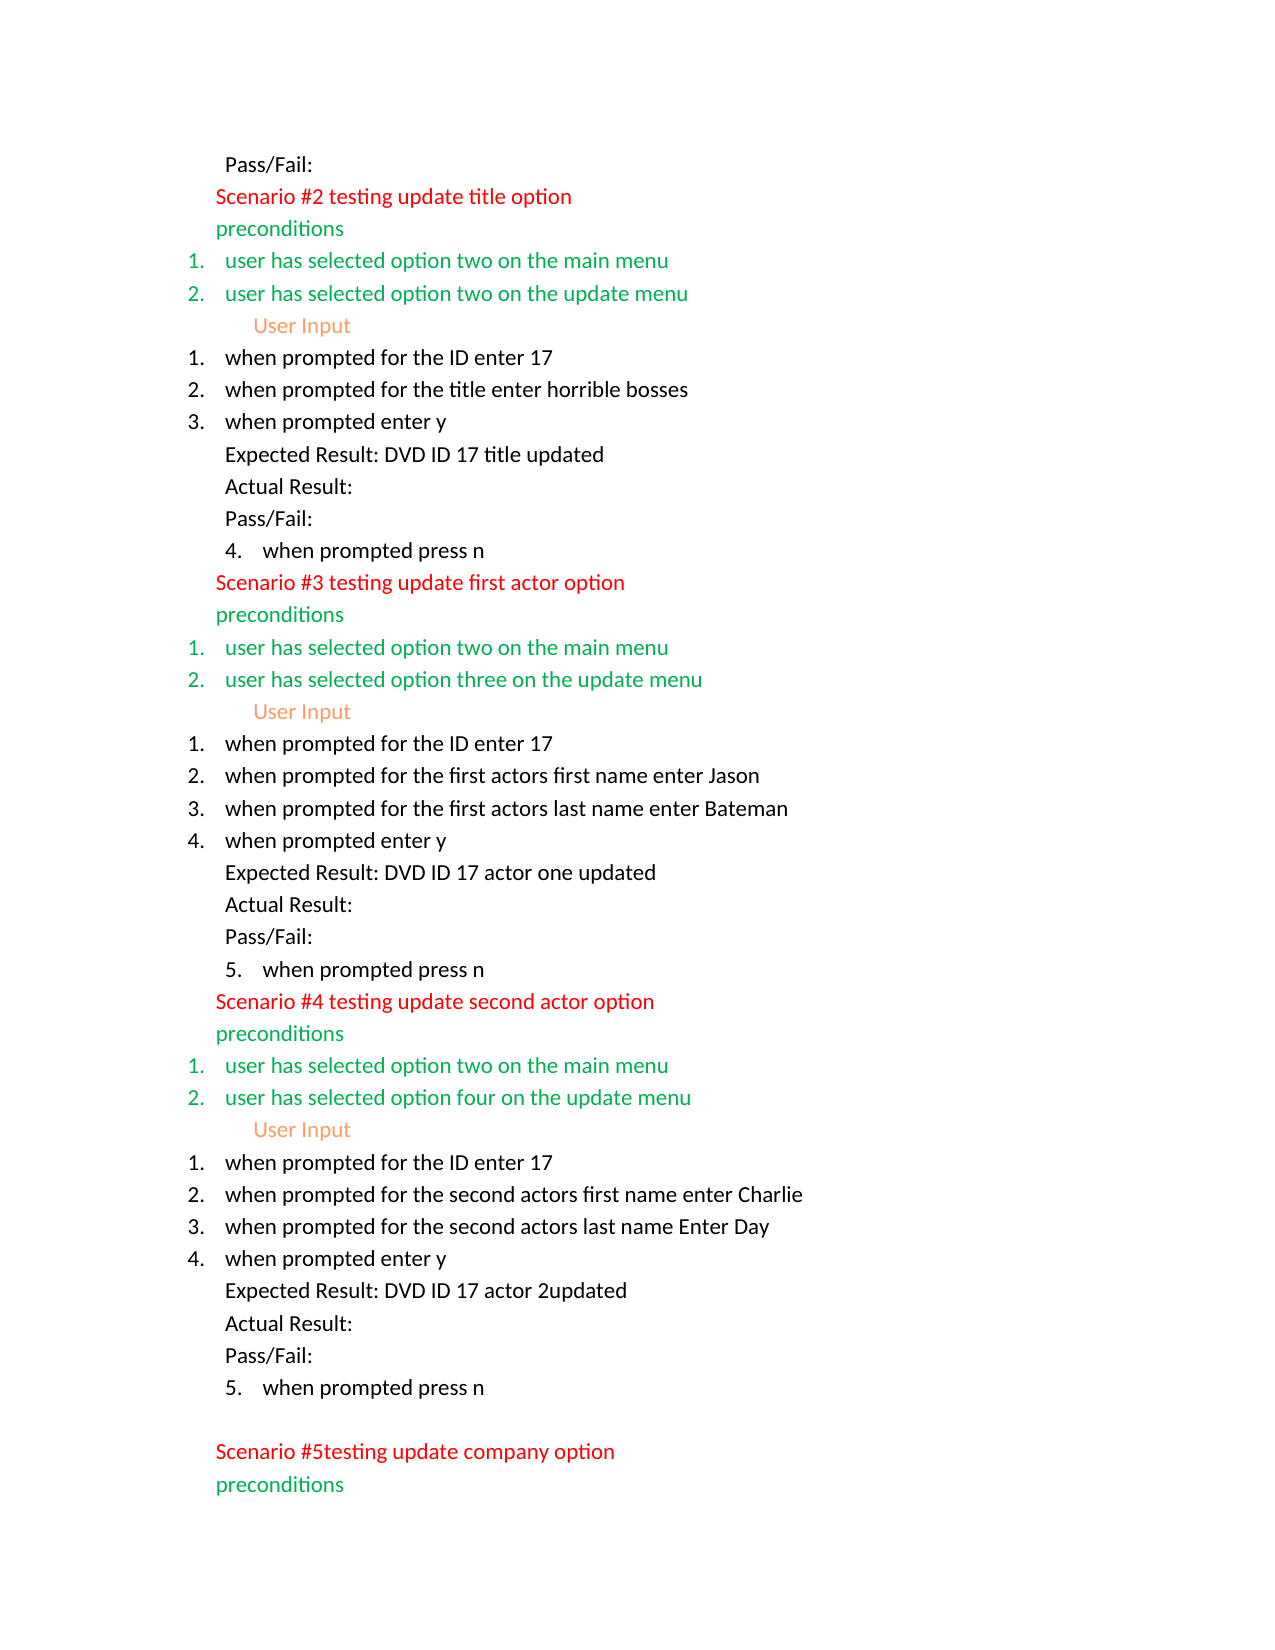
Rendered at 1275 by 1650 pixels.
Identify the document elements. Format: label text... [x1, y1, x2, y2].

list user has selected option three on the update menu [187, 665, 1125, 693]
list user has selected option two on the main menu [187, 247, 1125, 274]
list Scenario #5testing update company option [216, 1437, 1125, 1466]
list preconditions [216, 1019, 1125, 1047]
list user has selected option four on the update menu [187, 1083, 1125, 1111]
list user has selected option two on the update menu [187, 279, 1125, 307]
list preconditions [216, 1470, 1125, 1498]
list when prompted for the title enter horrible bosses [187, 375, 1125, 403]
list when prompted for the first actors first name enter Jason [187, 762, 1125, 789]
list user has selected option two on the main menu [187, 1051, 1125, 1079]
list Scenario #4 testing update second actor option [216, 987, 1125, 1015]
list when prompted enter y [187, 1244, 1125, 1272]
list user has selected option two on the main menu [187, 633, 1125, 661]
list when prompted press n [225, 955, 1125, 983]
list User Input [253, 1116, 1125, 1144]
list User Input [253, 697, 1125, 725]
list when prompted for the ID enter 17 [187, 1148, 1125, 1176]
list when prompted press n [225, 1373, 1125, 1401]
list Scenario #3 testing update first actor option [216, 568, 1125, 596]
list when prompted enter y [187, 826, 1125, 854]
list Actual Result: [225, 890, 1125, 918]
list when prompted for the second actors first name enter Charlie [187, 1180, 1125, 1208]
list Expected Result: DVD ID 17 title updated [225, 440, 1125, 468]
list preconditions [216, 601, 1125, 629]
list Actual Result: [225, 1309, 1125, 1337]
list preconditions [216, 214, 1125, 242]
list Actual Result: [225, 472, 1125, 500]
list when prompted for the ID enter 17 [187, 729, 1125, 757]
list User Input [253, 311, 1125, 339]
list Pass/Fail: [225, 922, 1125, 951]
list Pass/Fail: [225, 1341, 1125, 1369]
list when prompted for the ID enter 17 [187, 343, 1125, 371]
list Pass/Fail: [225, 504, 1125, 532]
list Expected Result: DVD ID 17 actor one updated [225, 858, 1125, 886]
list Pass/Fail: [225, 150, 1125, 178]
list when prompted for the second actors last name Enter Day [187, 1212, 1125, 1240]
list when prompted enter y [187, 407, 1125, 436]
list when prompted for the first actors last name enter Bateman [187, 794, 1125, 822]
list Expected Result: DVD ID 17 actor 2updated [225, 1277, 1125, 1304]
list when prompted press n [225, 536, 1125, 564]
list Scenario #2 testing update title option [216, 182, 1125, 210]
